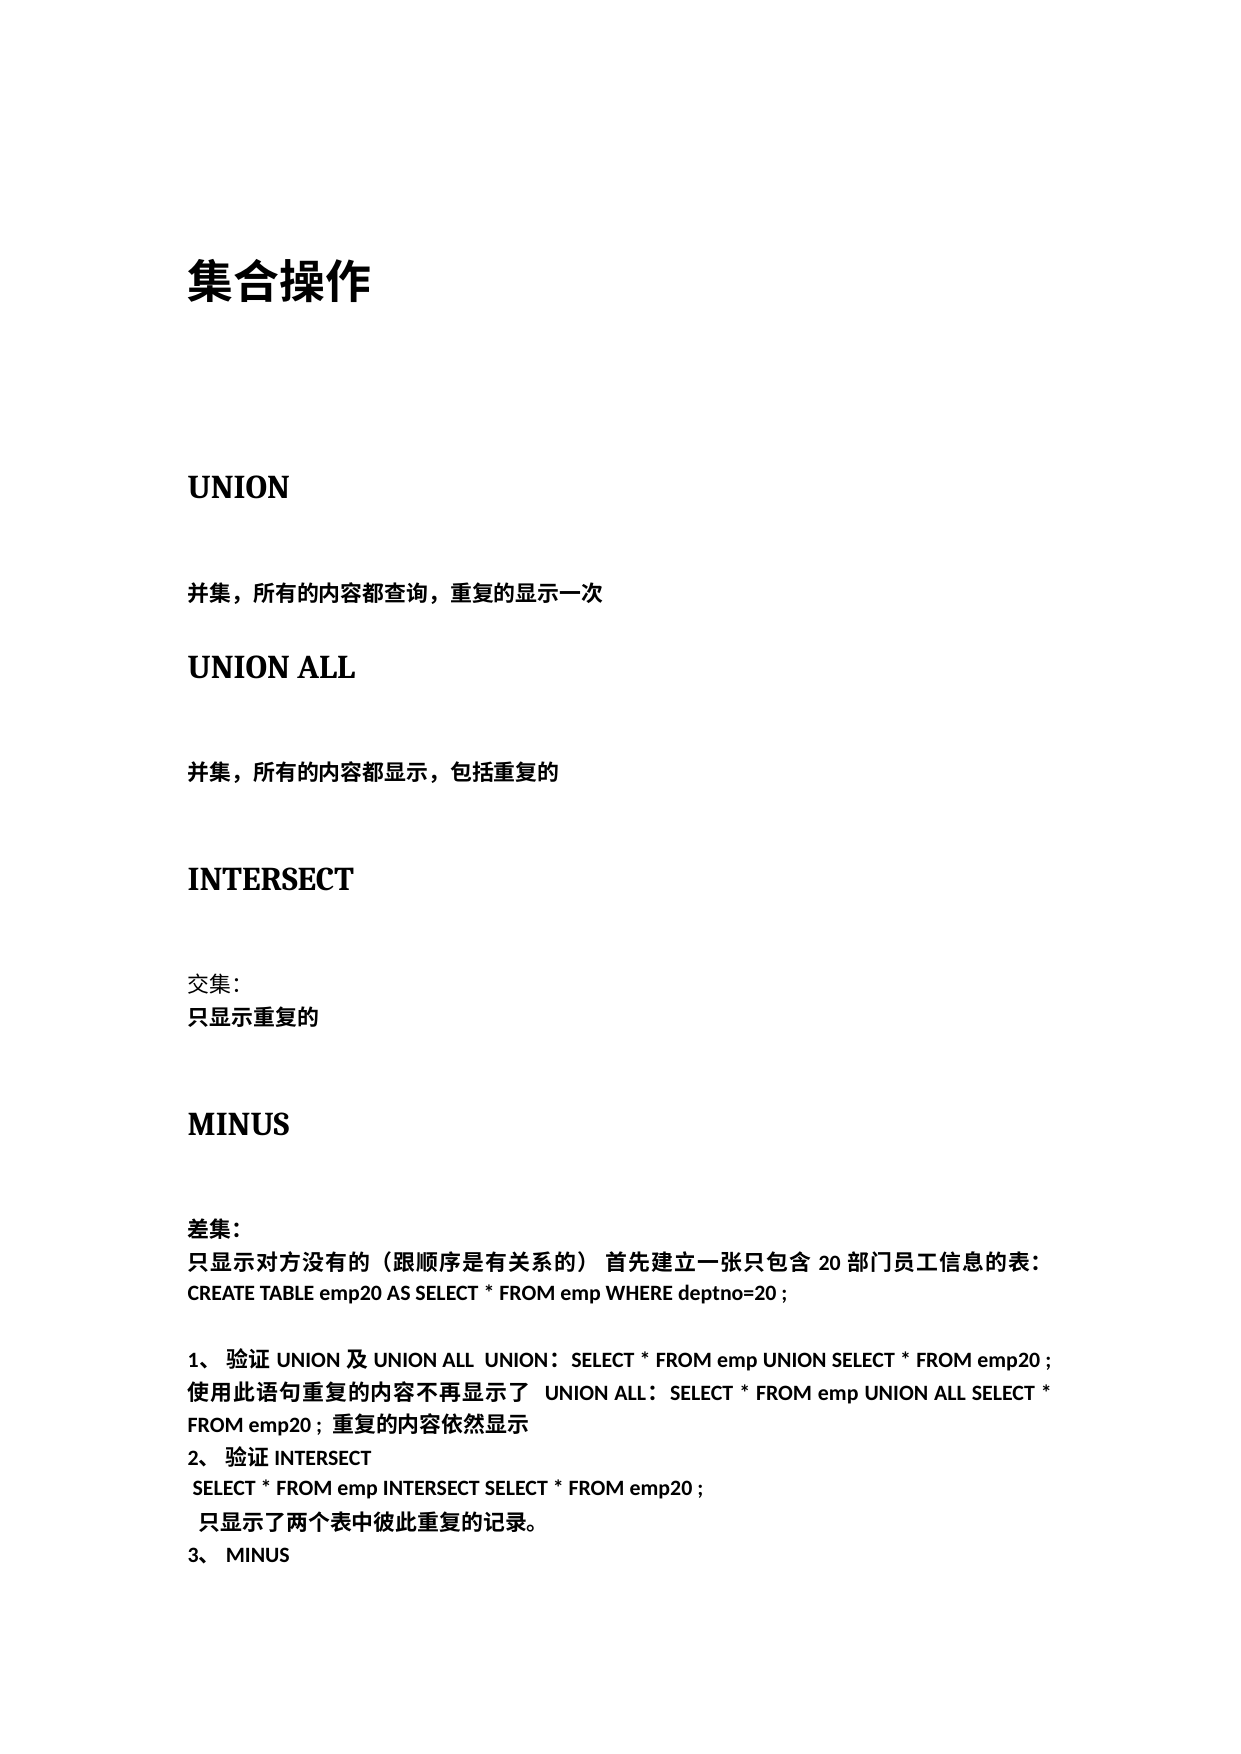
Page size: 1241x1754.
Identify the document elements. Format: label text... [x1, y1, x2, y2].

text SELECT * FROM emp INTERSECT SELECT * FROM emp20 ; [187, 1472, 1053, 1504]
subtitle INTERSECT [187, 847, 1053, 912]
subtitle UNION [187, 455, 1053, 520]
subtitle 集合操作 [187, 230, 1053, 327]
subtitle UNION ALL [187, 635, 1053, 700]
text 并集，所有的内容都显示，包括重复的 [187, 755, 1053, 787]
text 并集，所有的内容都查询，重复的显示一次 [187, 575, 1053, 608]
text 只显示了两个表中彼此重复的记录。 [187, 1504, 1053, 1537]
text 交集： [187, 967, 1053, 999]
subtitle MINUS [187, 1092, 1053, 1157]
text 3、 MINUS [187, 1537, 1053, 1569]
text 2、 验证 INTERSECT [187, 1439, 1053, 1472]
text 1、 验证 UNION 及 UNION ALL UNION：SELECT * FROM emp UNION SELECT * FROM emp20 ; 使用此语句重复的内容不再显示了 UNION ALL：SELECT * FROM emp UNION ALL SELECT * FROM emp20 ; 重复的内容依然显示 [187, 1342, 1053, 1439]
text 只显示重复的 [187, 999, 1053, 1032]
text 差集： [187, 1212, 1053, 1244]
text 只显示对方没有的（跟顺序是有关系的） 首先建立一张只包含 20 部门员工信息的表： CREATE TABLE emp20 AS SELECT * FROM emp WHERE deptno=20 ; [187, 1244, 1053, 1309]
